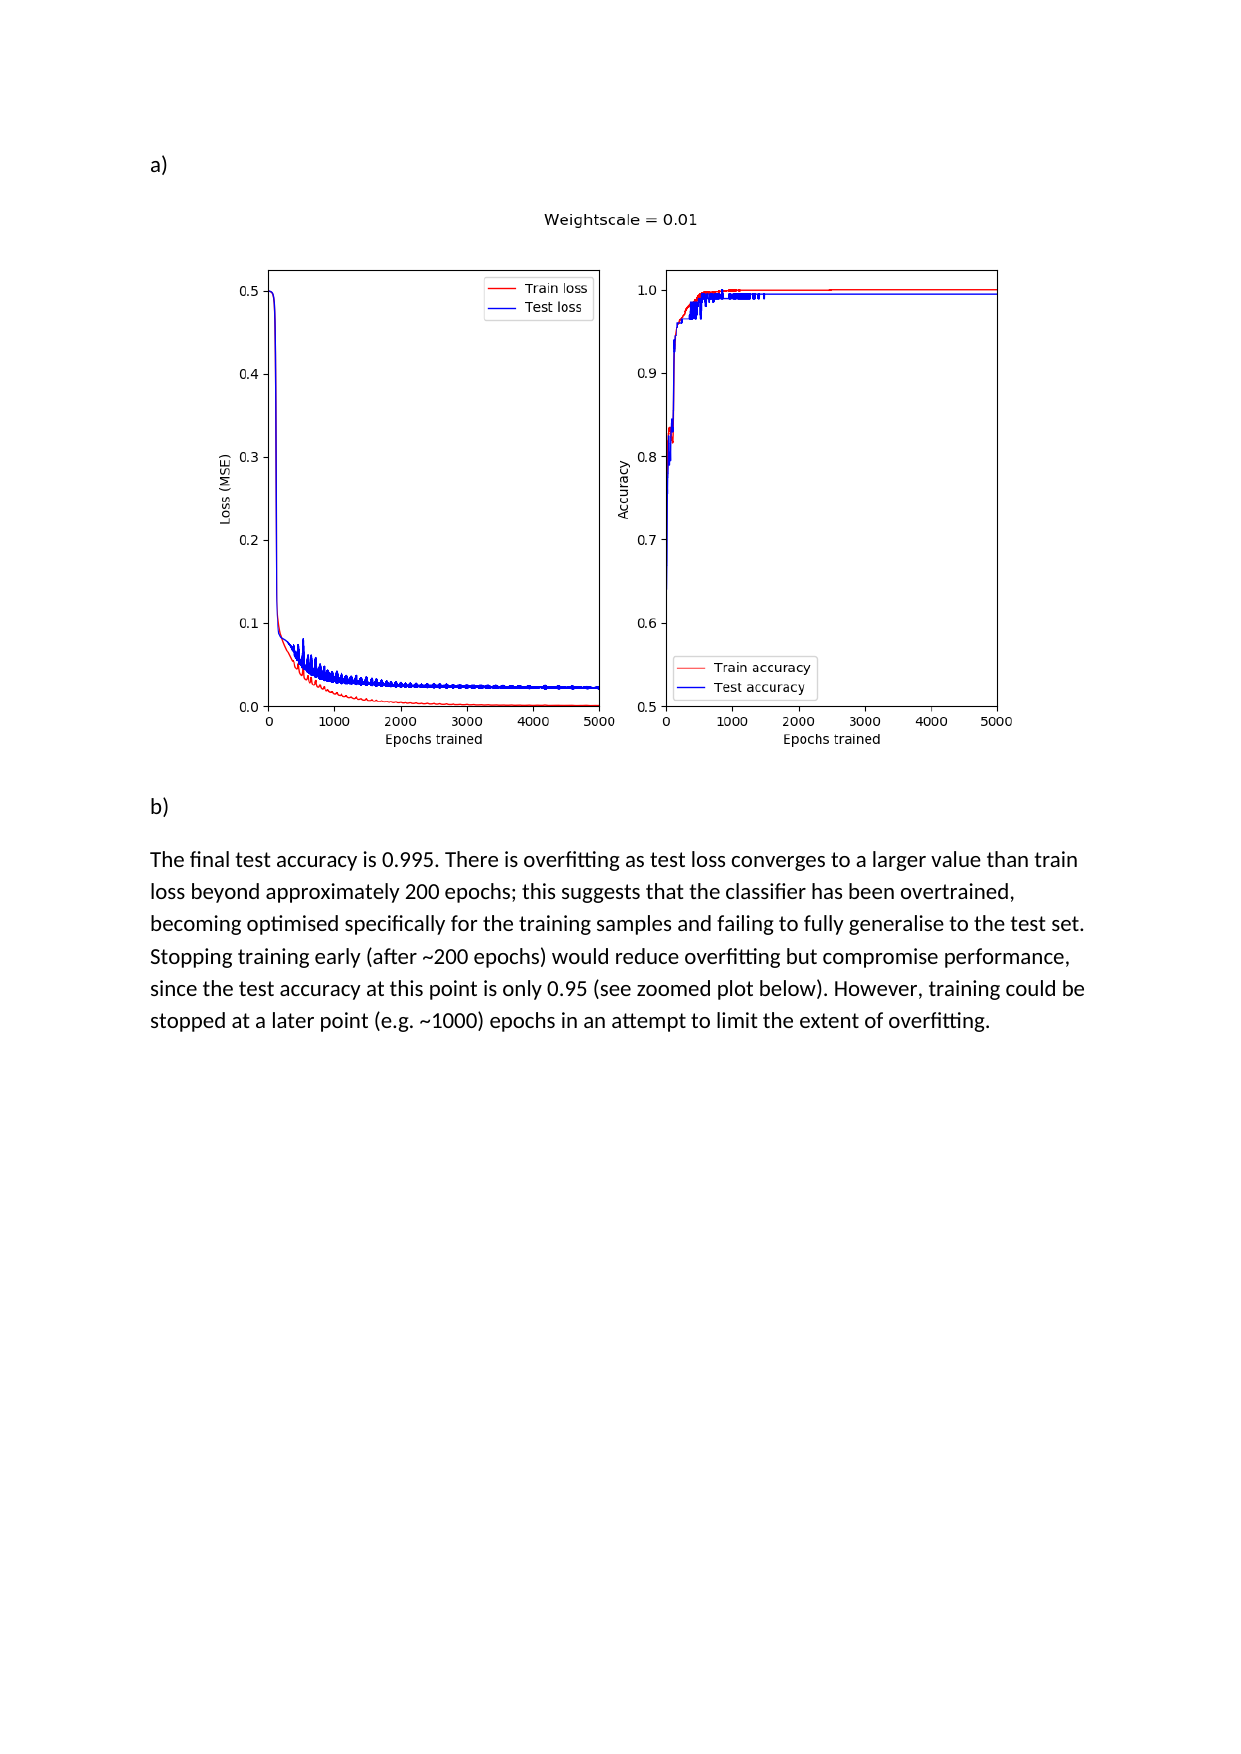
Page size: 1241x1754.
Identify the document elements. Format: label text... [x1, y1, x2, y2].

picture [150, 203, 1091, 768]
text The final test accuracy is 0.995. There is overfitting as test loss converges to a larger value than train loss beyond approximately 200 epochs; this suggests that the classifier has been overtrained, becoming optimised specifically for the training samples and failing to fully generalise to the test set. Stopping training early (after ~200 epochs) would reduce overfitting but compromise performance, since the test accuracy at this point is only 0.95 (see zoomed plot below). However, training could be stopped at a later point (e.g. ~1000) epochs in an attempt to limit the extent of overfitting. [150, 845, 1090, 1034]
text a) [150, 150, 1090, 178]
text b) [150, 792, 1090, 820]
